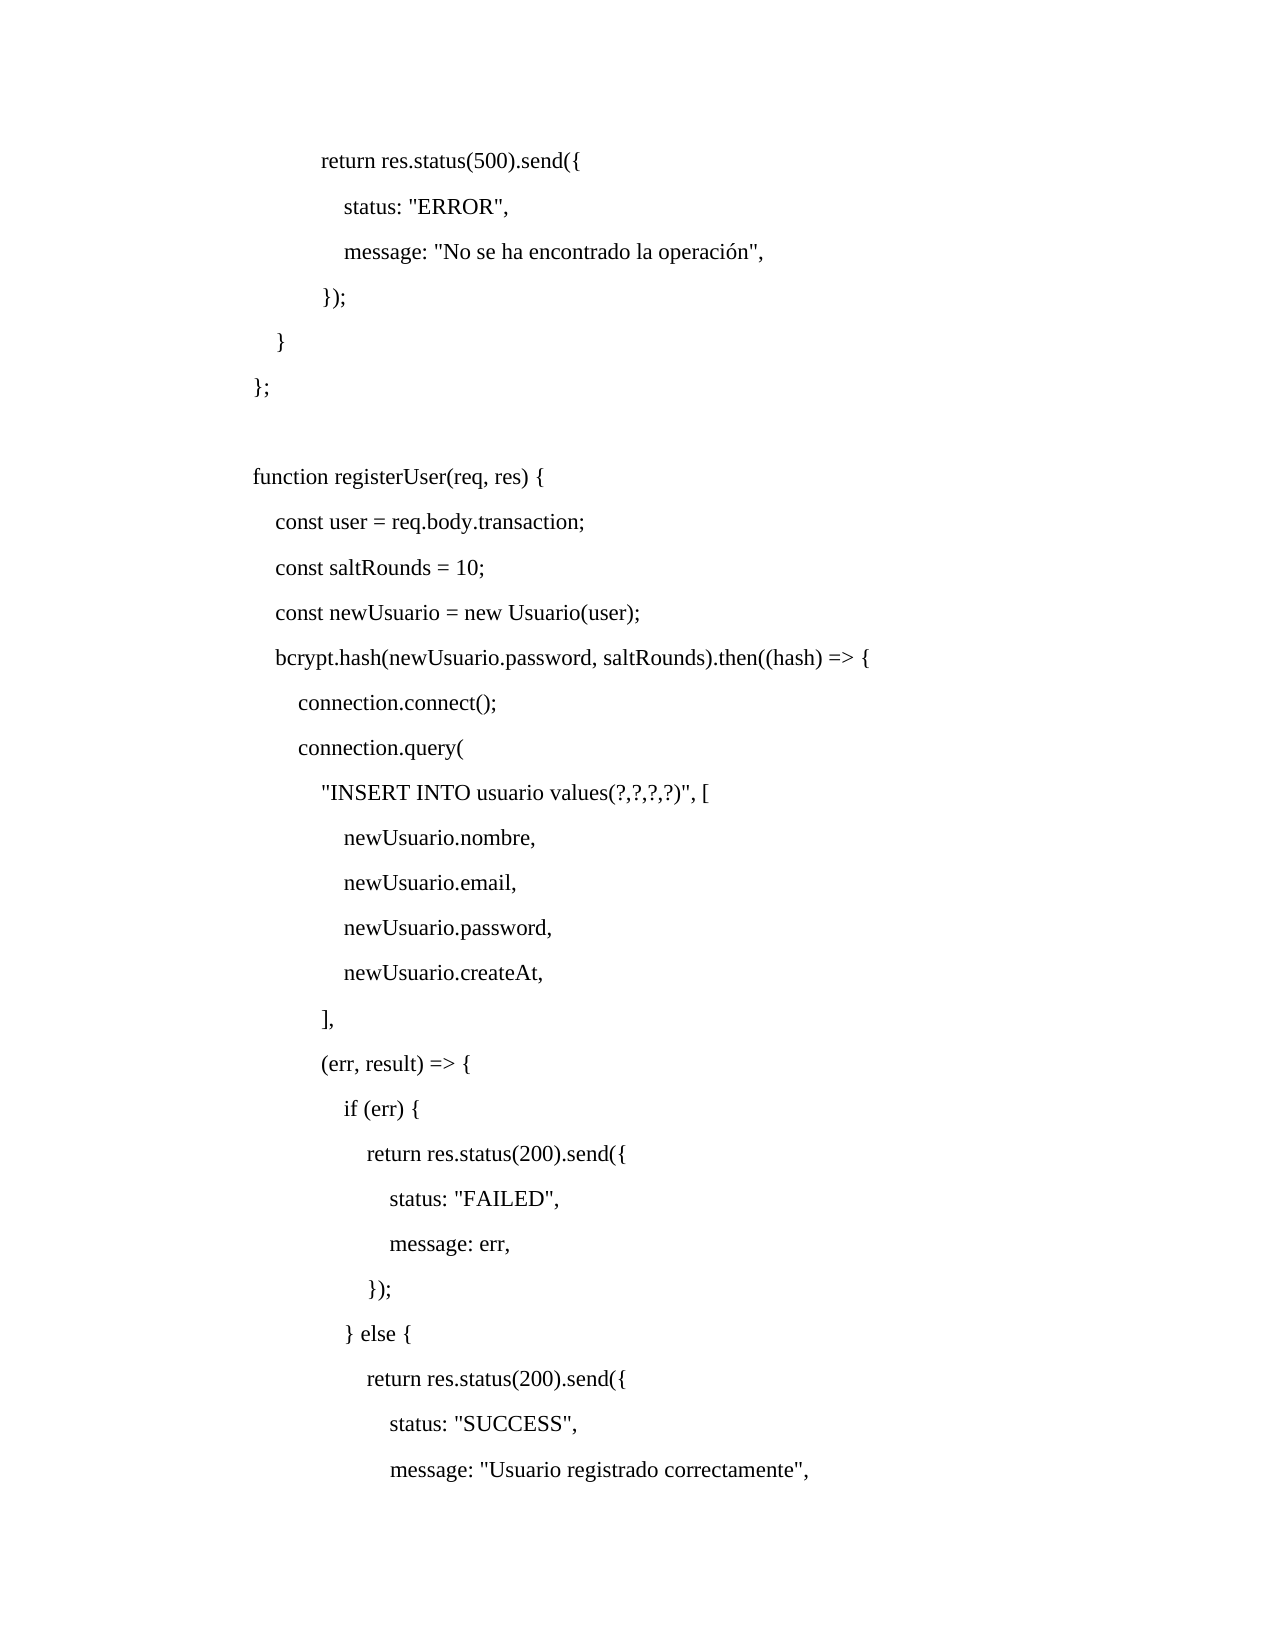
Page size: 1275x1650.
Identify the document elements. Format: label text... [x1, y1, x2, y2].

text message: err, [252, 1230, 1098, 1256]
text "INSERT INTO usuario values(?,?,?,?)", [ [252, 779, 1098, 805]
text status: "FAILED", [252, 1185, 1098, 1211]
text }); [252, 283, 1098, 309]
text }; [252, 373, 1098, 399]
text newUsuario.password, [252, 914, 1098, 941]
text message: "Usuario registrado correctamente", [252, 1456, 1098, 1482]
text const user = req.body.transaction; [252, 508, 1098, 535]
text if (err) { [252, 1095, 1098, 1121]
text const saltRounds = 10; [252, 553, 1098, 580]
text } else { [252, 1320, 1098, 1347]
text ], [252, 1004, 1098, 1031]
text newUsuario.email, [252, 869, 1098, 896]
text } [252, 328, 1098, 354]
text function registerUser(req, res) { [252, 463, 1098, 490]
text connection.connect(); [252, 689, 1098, 715]
text return res.status(200).send({ [252, 1140, 1098, 1166]
text newUsuario.createAt, [252, 959, 1098, 986]
text const newUsuario = new Usuario(user); [252, 599, 1098, 625]
text message: "No se ha encontrado la operación", [252, 238, 1098, 264]
text bcrypt.hash(newUsuario.password, saltRounds).then((hash) => { [252, 644, 1098, 670]
text }); [252, 1275, 1098, 1302]
text newUsuario.nombre, [252, 824, 1098, 851]
text connection.query( [252, 734, 1098, 760]
text return res.status(200).send({ [252, 1365, 1098, 1392]
text status: "SUCCESS", [252, 1411, 1098, 1437]
text (err, result) => { [252, 1050, 1098, 1076]
text return res.status(500).send({ [252, 148, 1098, 174]
text status: "ERROR", [252, 193, 1098, 219]
